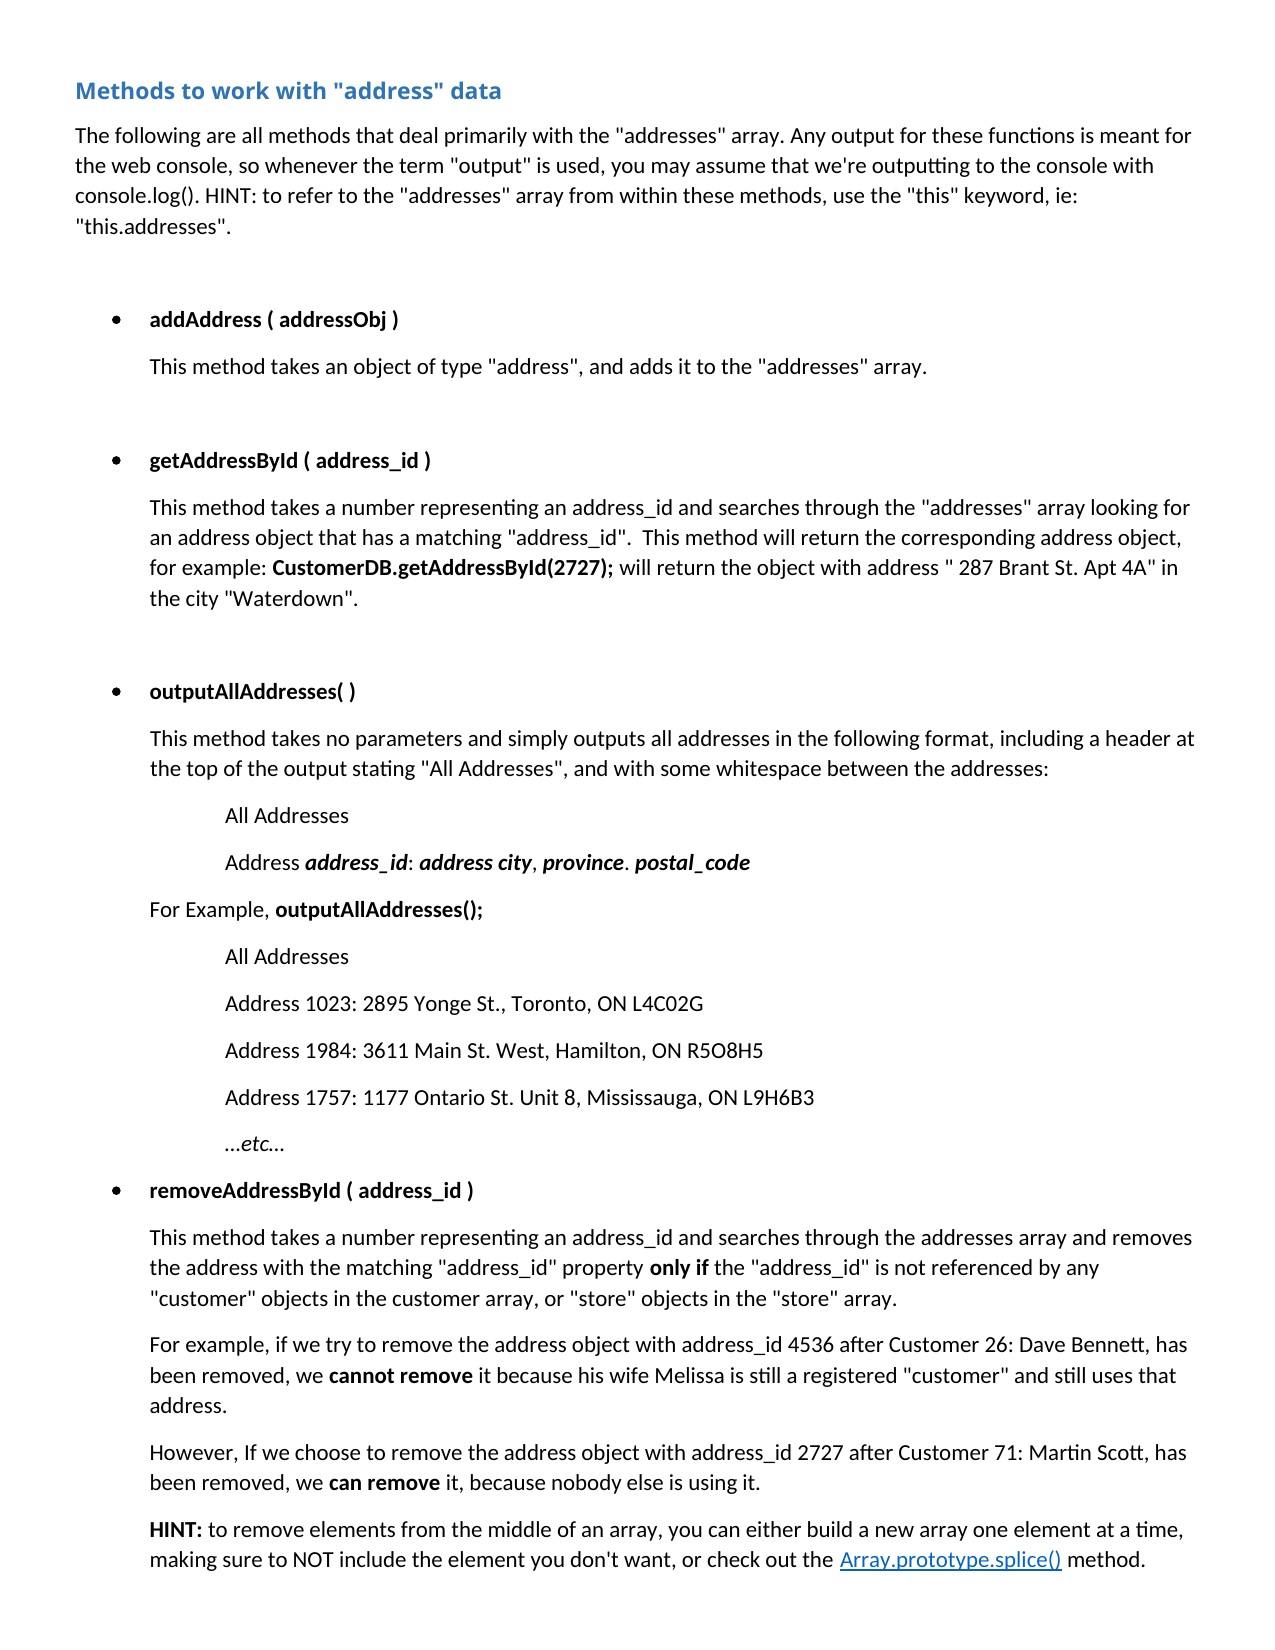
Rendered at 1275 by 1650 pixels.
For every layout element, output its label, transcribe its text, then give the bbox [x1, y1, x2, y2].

list This method takes an object of type "address", and adds it to the "addresses" array. [149, 352, 1200, 381]
list outputAllAddresses( ) [112, 677, 1200, 706]
list This method takes a number representing an address_id and searches through the "addresses" array looking for an address object that has a matching "address_id". This method will return the corresponding address object, for example: CustomerDB.getAddressById(2727); will return the object with address " 287 Brant St. Apt 4A" in the city "Waterdown". [149, 493, 1200, 612]
text All Addresses [225, 942, 1200, 970]
text Address 1984: 3611 Main St. West, Hamilton, ON R5O8H5 [225, 1036, 1200, 1064]
text Address 1757: 1177 Ontario St. Unit 8, Mississauga, ON L9H6B3 [225, 1083, 1200, 1111]
list HINT: to remove elements from the middle of an array, you can either build a new array one element at a time, making sure to NOT include the element you don't want, or check out the Array.prototype.splice() method. [149, 1515, 1200, 1573]
text Address 1023: 2895 Yonge St., Toronto, ON L4C02G [225, 989, 1200, 1017]
list This method takes a number representing an address_id and searches through the addresses array and removes the address with the matching "address_id" property only if the "address_id" is not referenced by any "customer" objects in the customer array, or "store" objects in the "store" array. [149, 1223, 1200, 1312]
list getAddressById ( address_id ) [112, 446, 1200, 474]
list However, If we choose to remove the address object with address_id 2727 after Customer 71: Martin Scott, has been removed, we can remove it, because nobody else is using it. [149, 1438, 1200, 1496]
list This method takes no parameters and simply outputs all addresses in the following format, including a header at the top of the output stating "All Addresses", and with some whitespace between the addresses: [150, 724, 1200, 783]
text The following are all methods that deal primarily with the "addresses" array. Any output for these functions is meant for the web console, so whenever the term "output" is used, you may assume that we're outputting to the console with console.log(). HINT: to refer to the "addresses" array from within these methods, use the "this" keyword, ie: "this.addresses". [75, 121, 1200, 240]
list All Addresses [225, 801, 1200, 829]
list addAddress ( addressObj ) [112, 306, 1200, 334]
list removeAddressById ( address_id ) [112, 1176, 1200, 1204]
list Address address_id: address city, province. postal_code [225, 848, 1200, 876]
list For example, if we try to remove the address object with address_id 4536 after Customer 26: Dave Bennett, has been removed, we cannot remove it because his wife Melissa is still a registered "customer" and still uses that address. [149, 1331, 1200, 1419]
list For Example, outputAllAddresses(); [149, 895, 1200, 923]
subtitle Methods to work with "address" data [75, 75, 1200, 106]
text …etc… [75, 1129, 1200, 1158]
